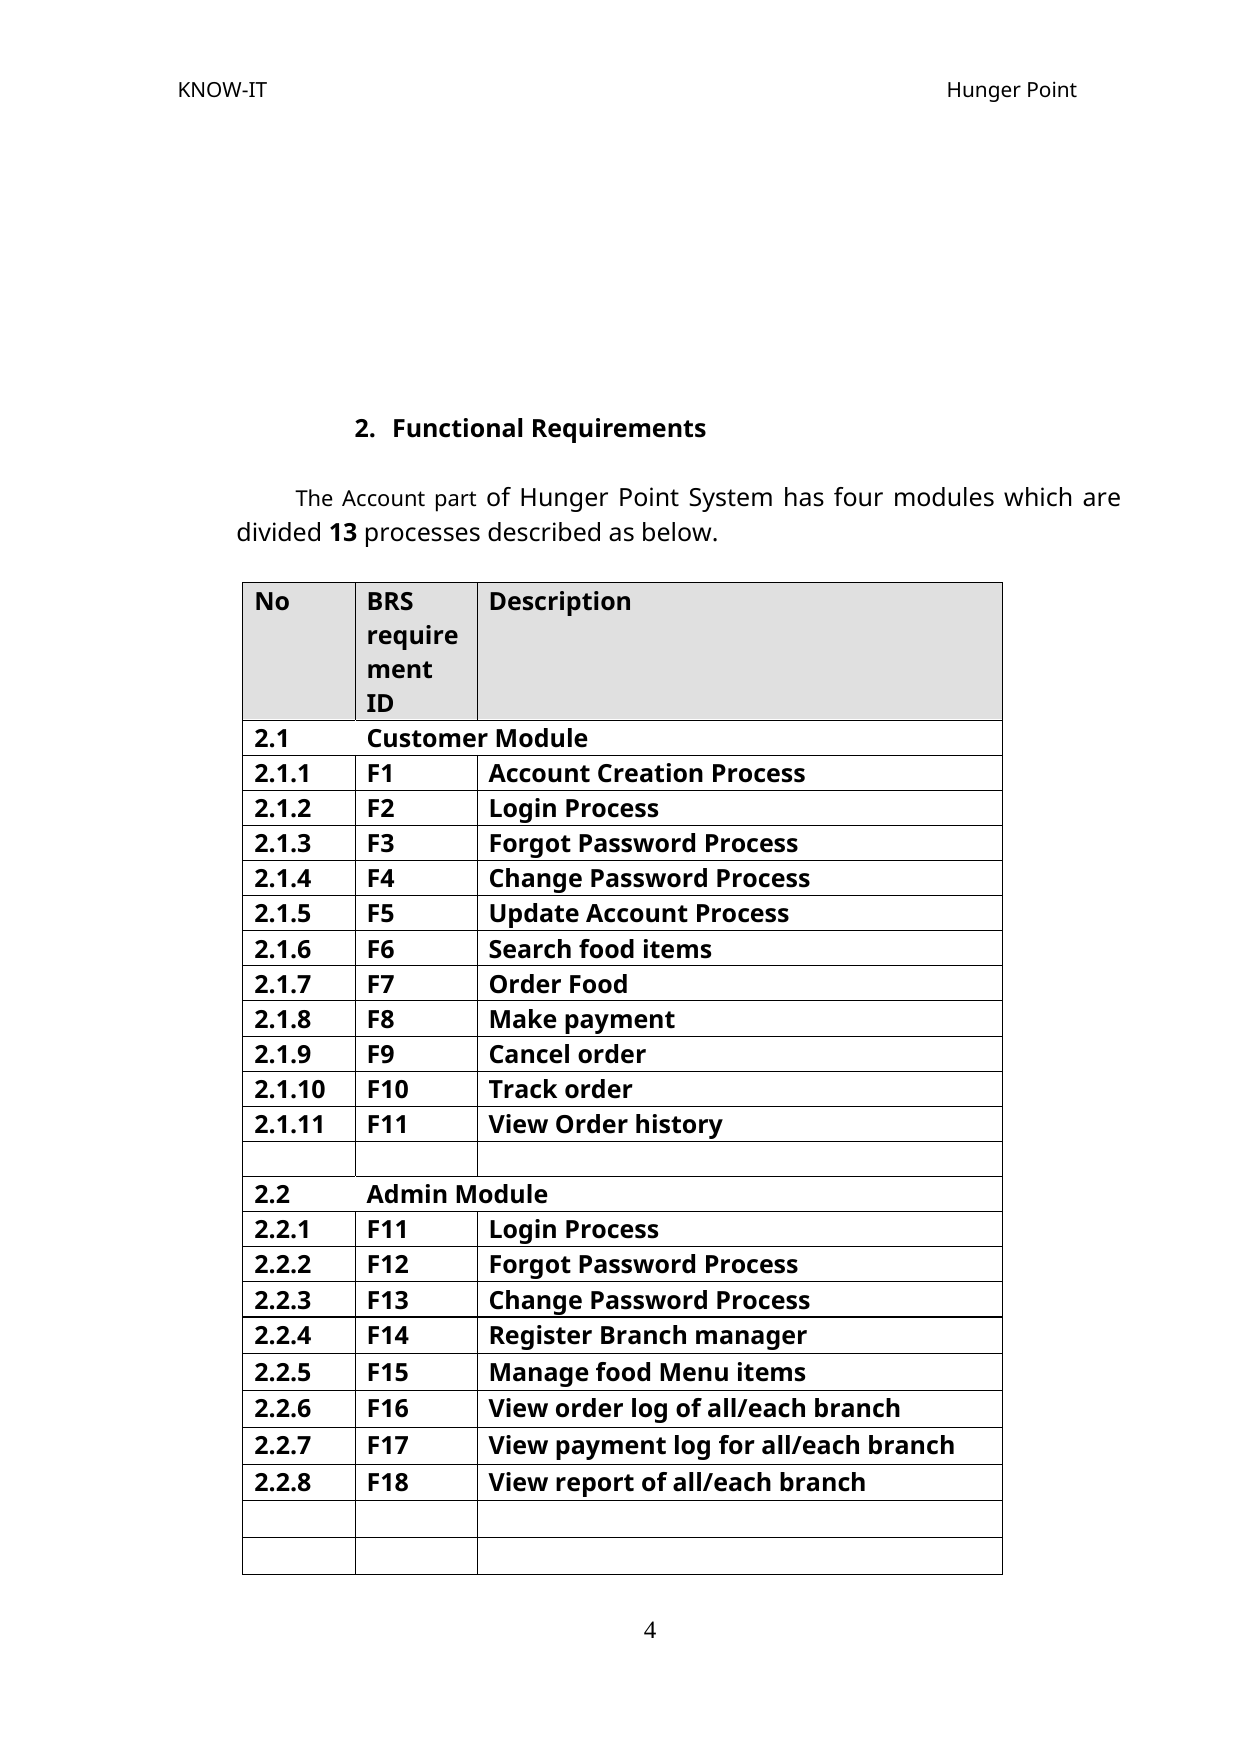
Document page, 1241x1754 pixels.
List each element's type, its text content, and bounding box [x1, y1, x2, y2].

table_cell 2.1.3 [243, 826, 355, 860]
table_cell Order Food [478, 966, 1002, 1000]
table_cell Forgot Password Process [478, 826, 1002, 860]
table_cell View order log of all/each branch [478, 1391, 1002, 1427]
table_cell 2.2.6 [243, 1391, 355, 1427]
table_cell 2.1.1 [243, 756, 355, 790]
table_header No [243, 583, 355, 719]
table_cell 2.2.8 [243, 1465, 355, 1500]
table_cell Change Password Process [478, 1282, 1002, 1316]
table_cell 2.1 [243, 721, 355, 755]
text The Account part of Hunger Point System has four modules which are divided 13 processes described as below. [236, 480, 1122, 548]
table_cell 2.2.7 [243, 1428, 355, 1463]
table_cell [243, 1142, 355, 1176]
table_cell Make payment [478, 1001, 1002, 1036]
table_cell Forgot Password Process [478, 1247, 1002, 1281]
table_cell Manage food Menu items [478, 1354, 1002, 1390]
table_cell [356, 1501, 477, 1537]
table_cell 2.1.7 [243, 966, 355, 1000]
table_cell [478, 1142, 1002, 1176]
table_cell F11 [356, 1212, 477, 1246]
table_cell 2.1.6 [243, 931, 355, 965]
table_cell [356, 1538, 477, 1574]
table_cell F6 [356, 931, 477, 965]
table_cell F12 [356, 1247, 477, 1281]
table_cell F17 [356, 1428, 477, 1463]
table_cell F15 [356, 1354, 477, 1390]
table_cell F5 [356, 896, 477, 930]
table_cell F13 [356, 1282, 477, 1316]
table_cell 2.1.5 [243, 896, 355, 930]
table_cell Change Password Process [478, 861, 1002, 895]
table_cell F8 [356, 1001, 477, 1036]
table_cell 2.2.3 [243, 1282, 355, 1316]
table_cell 2.2.1 [243, 1212, 355, 1246]
table_cell View payment log for all/each branch [478, 1428, 1002, 1463]
table_cell [243, 1501, 355, 1537]
table_header BRS requirement ID [356, 583, 477, 719]
table_cell 2.1.2 [243, 791, 355, 825]
table_cell Update Account Process [478, 896, 1002, 930]
table_cell F4 [356, 861, 477, 895]
table_cell Account Creation Process [478, 756, 1002, 790]
table_cell 2.2.4 [243, 1318, 355, 1353]
table_cell Track order [478, 1072, 1002, 1106]
table_cell Login Process [478, 1212, 1002, 1246]
table_cell 2.1.4 [243, 861, 355, 895]
table_cell F9 [356, 1037, 477, 1071]
table_cell [478, 1501, 1002, 1537]
subtitle Functional Requirements [354, 411, 1032, 445]
table_cell [478, 1538, 1002, 1574]
table_cell F16 [356, 1391, 477, 1427]
table_cell F3 [356, 826, 477, 860]
table_cell F18 [356, 1465, 477, 1500]
table_cell F10 [356, 1072, 477, 1106]
table_cell F7 [356, 966, 477, 1000]
table_cell Cancel order [478, 1037, 1002, 1071]
table_cell 2.1.9 [243, 1037, 355, 1071]
table_cell Customer Module [356, 721, 1002, 755]
table_header Description [478, 583, 1002, 719]
table_cell F1 [356, 756, 477, 790]
table_cell [356, 1142, 477, 1176]
table_cell F11 [356, 1107, 477, 1141]
table_cell 2.1.8 [243, 1001, 355, 1036]
table_cell Search food items [478, 931, 1002, 965]
table_cell 2.2.5 [243, 1354, 355, 1390]
table_cell Admin Module [356, 1177, 1002, 1211]
table_cell View report of all/each branch [478, 1465, 1002, 1500]
table_cell Login Process [478, 791, 1002, 825]
table_cell 2.2 [243, 1177, 355, 1211]
table_cell 2.1.11 [243, 1107, 355, 1141]
table_cell F14 [356, 1318, 477, 1353]
table_cell 2.2.2 [243, 1247, 355, 1281]
table_cell 2.1.10 [243, 1072, 355, 1106]
table_cell F2 [356, 791, 477, 825]
table_cell [243, 1538, 355, 1574]
table_cell Register Branch manager [478, 1318, 1002, 1353]
table_cell View Order history [478, 1107, 1002, 1141]
